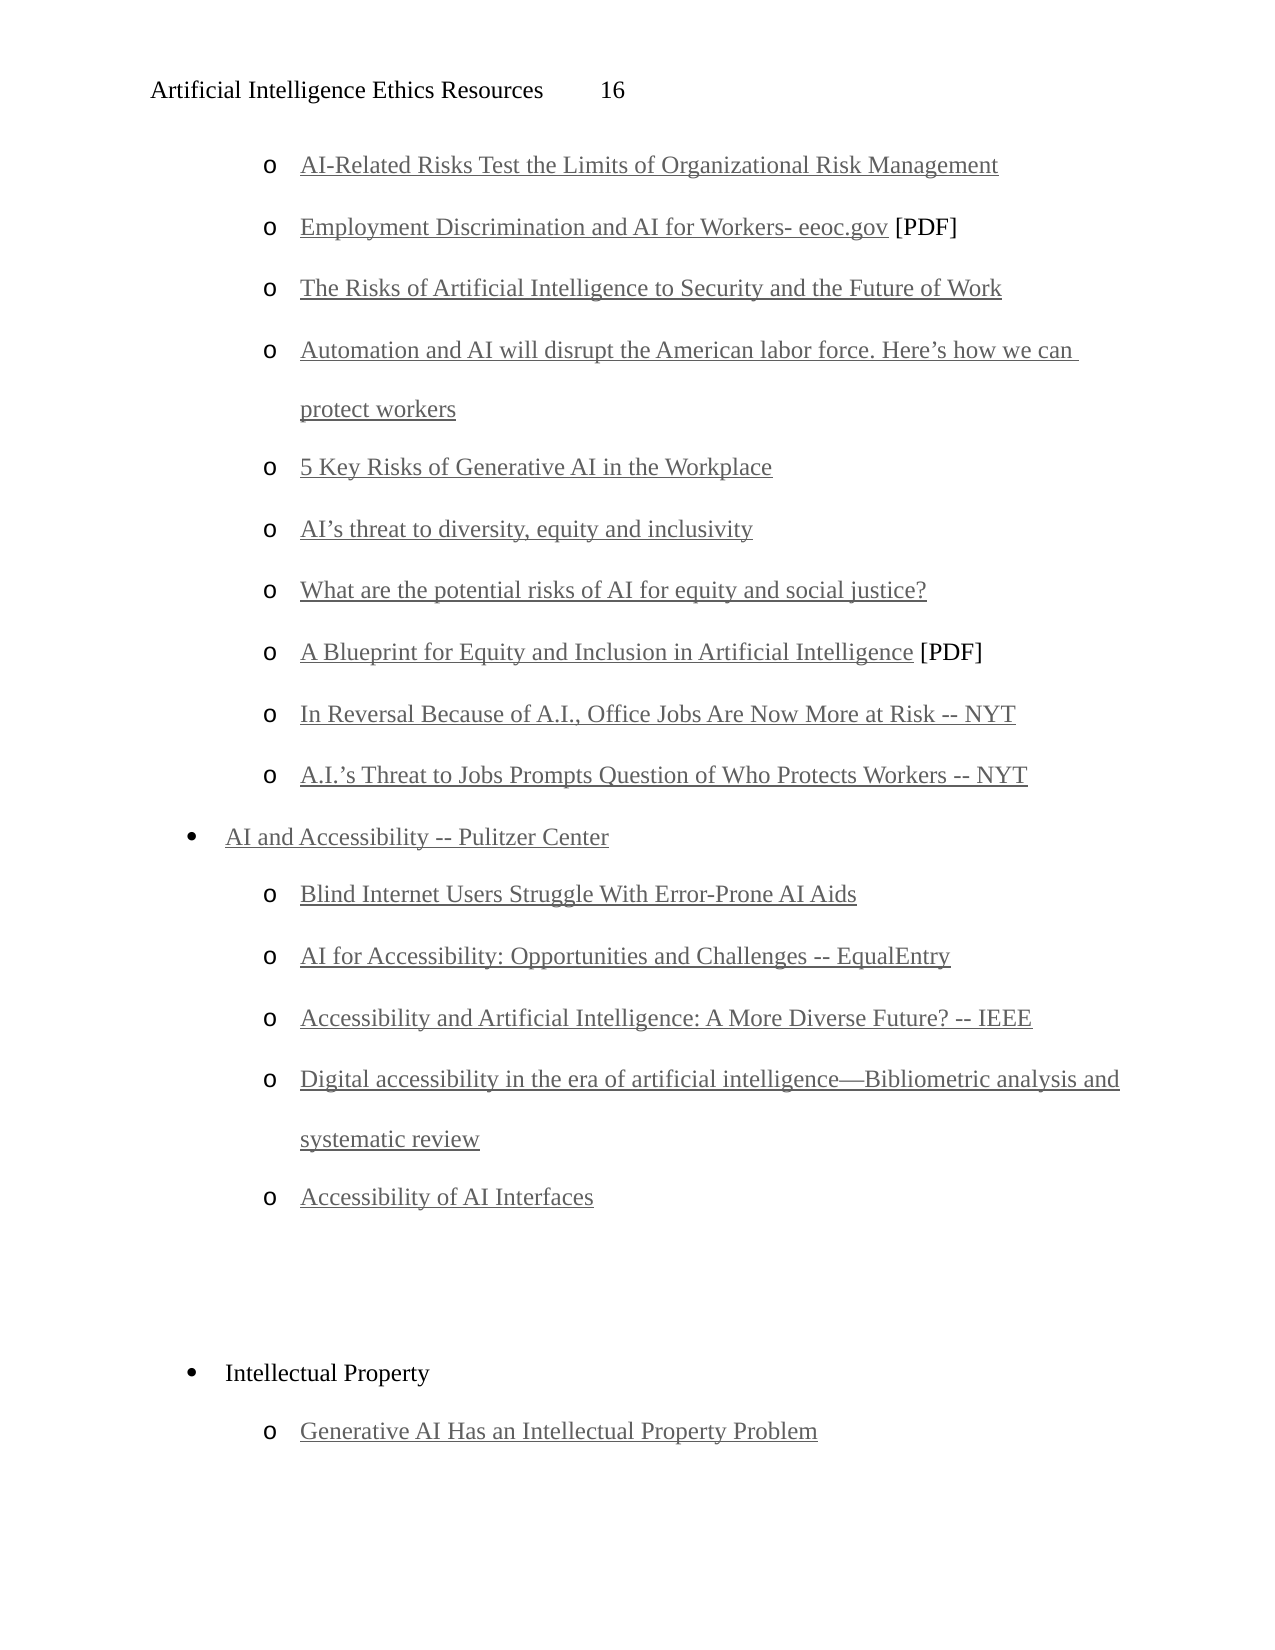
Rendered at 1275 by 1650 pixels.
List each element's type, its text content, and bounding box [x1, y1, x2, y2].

list Generative AI Has an Intellectual Property Problem [262, 1416, 1125, 1447]
list Accessibility and Artificial Intelligence: A More Diverse Future? -- IEEE [262, 1003, 1125, 1034]
list A.I.’s Threat to Jobs Prompts Question of Who Protects Workers -- NYT [262, 760, 1125, 791]
list A Blueprint for Equity and Inclusion in Artificial Intelligence [PDF] [262, 637, 1125, 668]
list Accessibility of AI Interfaces [262, 1182, 1125, 1212]
list AI-Related Risks Test the Limits of Organizational Risk Management [262, 150, 1125, 181]
list AI’s threat to diversity, equity and inclusivity [262, 514, 1125, 544]
list Blind Internet Users Struggle With Error-Prone AI Aids [262, 879, 1125, 910]
list AI and Accessibility -- Pulitzer Center [187, 822, 1125, 851]
list The Risks of Artificial Intelligence to Security and the Future of Work [262, 273, 1125, 304]
list What are the potential risks of AI for equity and social justice? [262, 575, 1125, 606]
list AI for Accessibility: Opportunities and Challenges -- EqualEntry [262, 941, 1125, 972]
list Intellectual Property [187, 1358, 1125, 1387]
list Digital accessibility in the era of artificial intelligence—Bibliometric analysis and systematic review [262, 1064, 1125, 1153]
list Automation and AI will disrupt the American labor force. Here’s how we can protect workers [262, 335, 1125, 423]
list In Reversal Because of A.I., Office Jobs Are Now More at Risk -- NYT [262, 699, 1125, 729]
list Employment Discrimination and AI for Workers- eeoc.gov [PDF] [262, 212, 1125, 242]
list 5 Key Risks of Generative AI in the Workplace [262, 452, 1125, 483]
